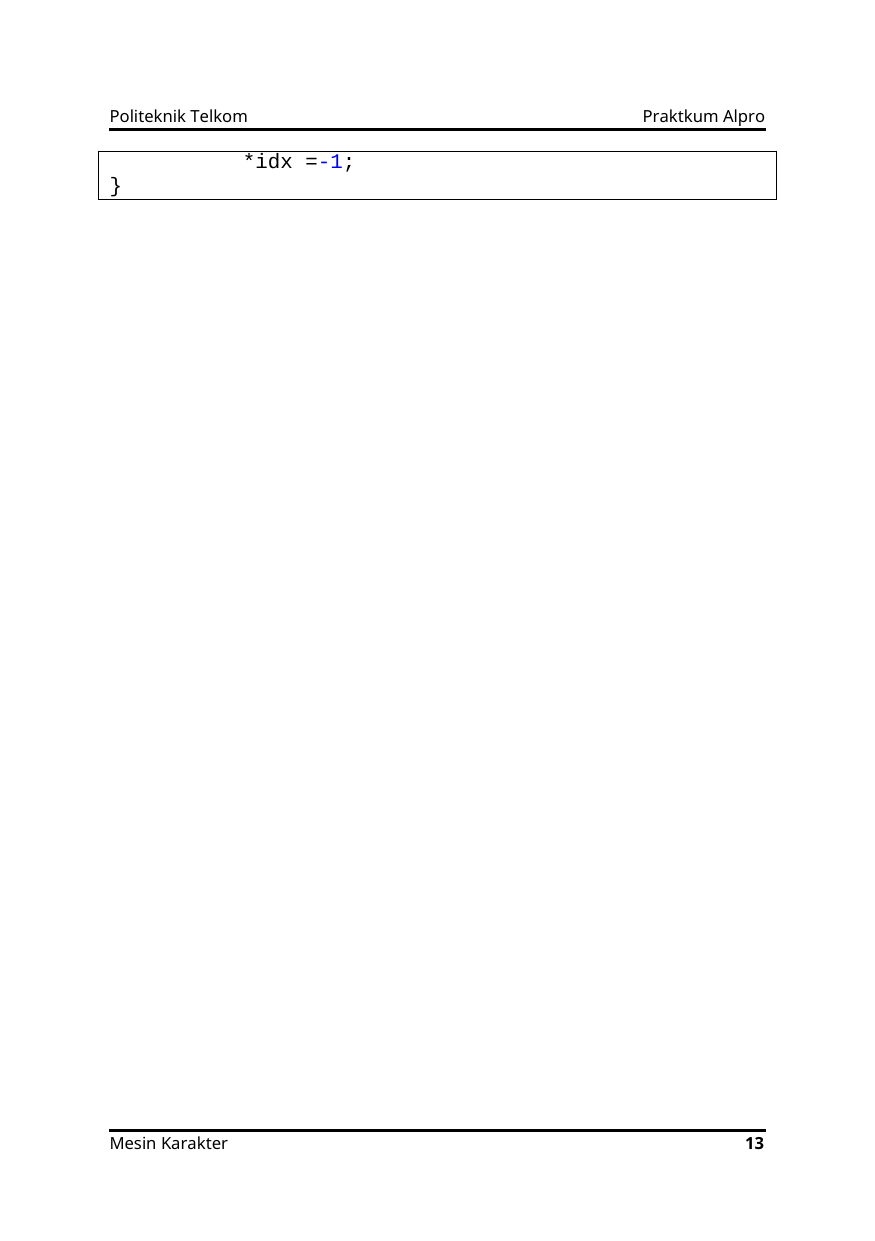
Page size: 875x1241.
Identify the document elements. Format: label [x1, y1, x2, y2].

table_header [99, 152, 776, 199]
